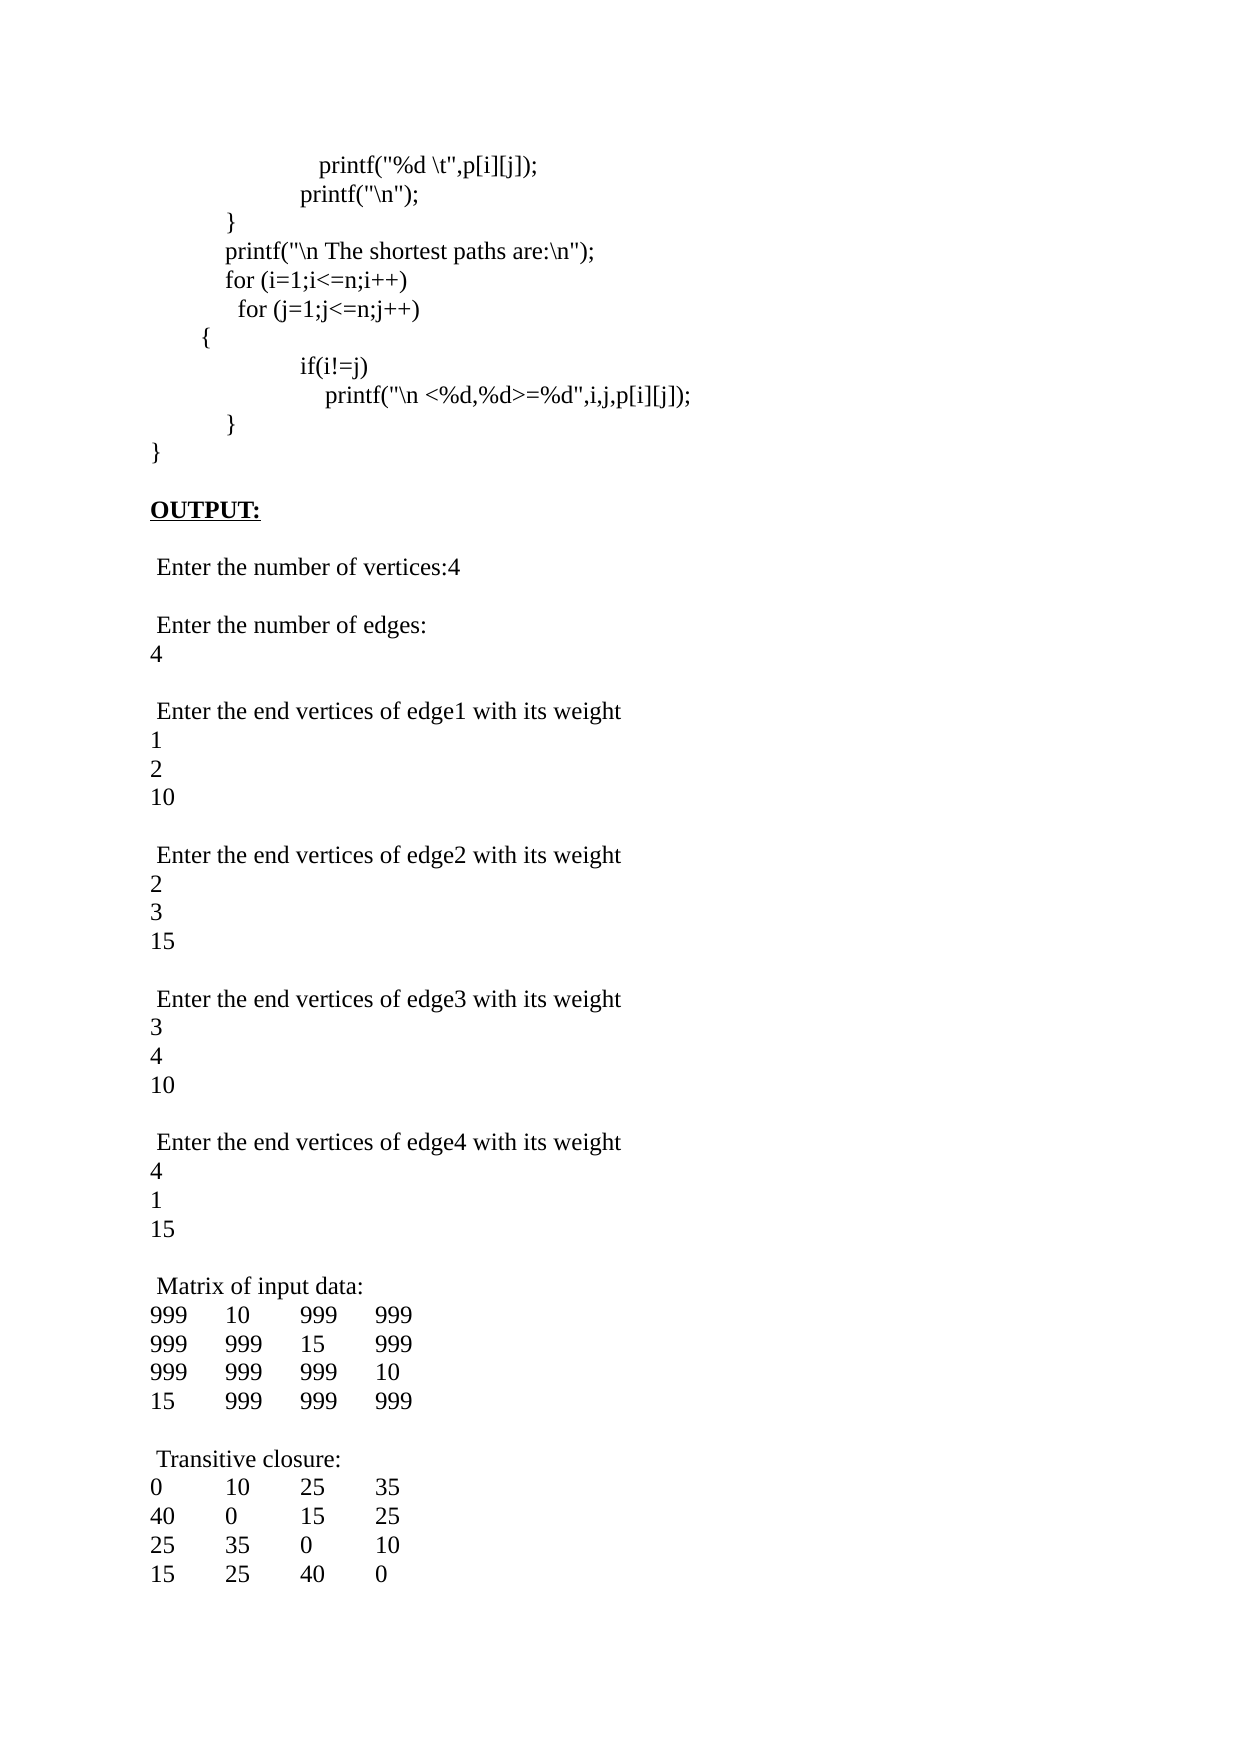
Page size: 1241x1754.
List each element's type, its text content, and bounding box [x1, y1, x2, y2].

text 4 [150, 1156, 1090, 1185]
text Enter the end vertices of edge3 with its weight [150, 984, 1090, 1012]
text 4 [150, 639, 1090, 667]
text 15 [150, 926, 1090, 955]
text 15 [150, 1214, 1090, 1242]
text 3 [150, 897, 1090, 926]
text 0 10 25 35 [150, 1472, 1090, 1501]
text 2 [150, 869, 1090, 897]
text } [150, 409, 1090, 437]
text 999 999 15 999 [150, 1329, 1090, 1357]
text for (j=1;j<=n;j++) [150, 294, 1090, 322]
text OUTPUT: [150, 495, 1090, 524]
text } [150, 207, 1090, 236]
text 1 [150, 1185, 1090, 1214]
text 10 [150, 782, 1090, 811]
text Enter the number of edges: [150, 610, 1090, 639]
text Enter the end vertices of edge2 with its weight [150, 840, 1090, 869]
text 25 35 0 10 [150, 1530, 1090, 1559]
text for (i=1;i<=n;i++) [150, 265, 1090, 294]
text 999 10 999 999 [150, 1300, 1090, 1329]
text 3 [150, 1012, 1090, 1041]
text if(i!=j) [150, 351, 1090, 380]
text 2 [150, 754, 1090, 782]
text Enter the end vertices of edge4 with its weight [150, 1127, 1090, 1156]
text Enter the number of vertices:4 [150, 552, 1090, 581]
text 15 25 40 0 [150, 1559, 1090, 1587]
text printf("\n"); [150, 179, 1090, 207]
text 1 [150, 725, 1090, 754]
text 40 0 15 25 [150, 1501, 1090, 1530]
text printf("\n <%d,%d>=%d",i,j,p[i][j]); [150, 380, 1090, 409]
text { [150, 322, 1090, 351]
text 4 [150, 1041, 1090, 1070]
text printf("\n The shortest paths are:\n"); [150, 236, 1090, 265]
text Enter the end vertices of edge1 with its weight [150, 696, 1090, 725]
text 15 999 999 999 [150, 1386, 1090, 1415]
text 999 999 999 10 [150, 1357, 1090, 1386]
text Transitive closure: [150, 1444, 1090, 1472]
text printf("%d \t",p[i][j]); [150, 150, 1090, 179]
text Matrix of input data: [150, 1271, 1090, 1300]
text } [150, 437, 1090, 466]
text 10 [150, 1070, 1090, 1099]
